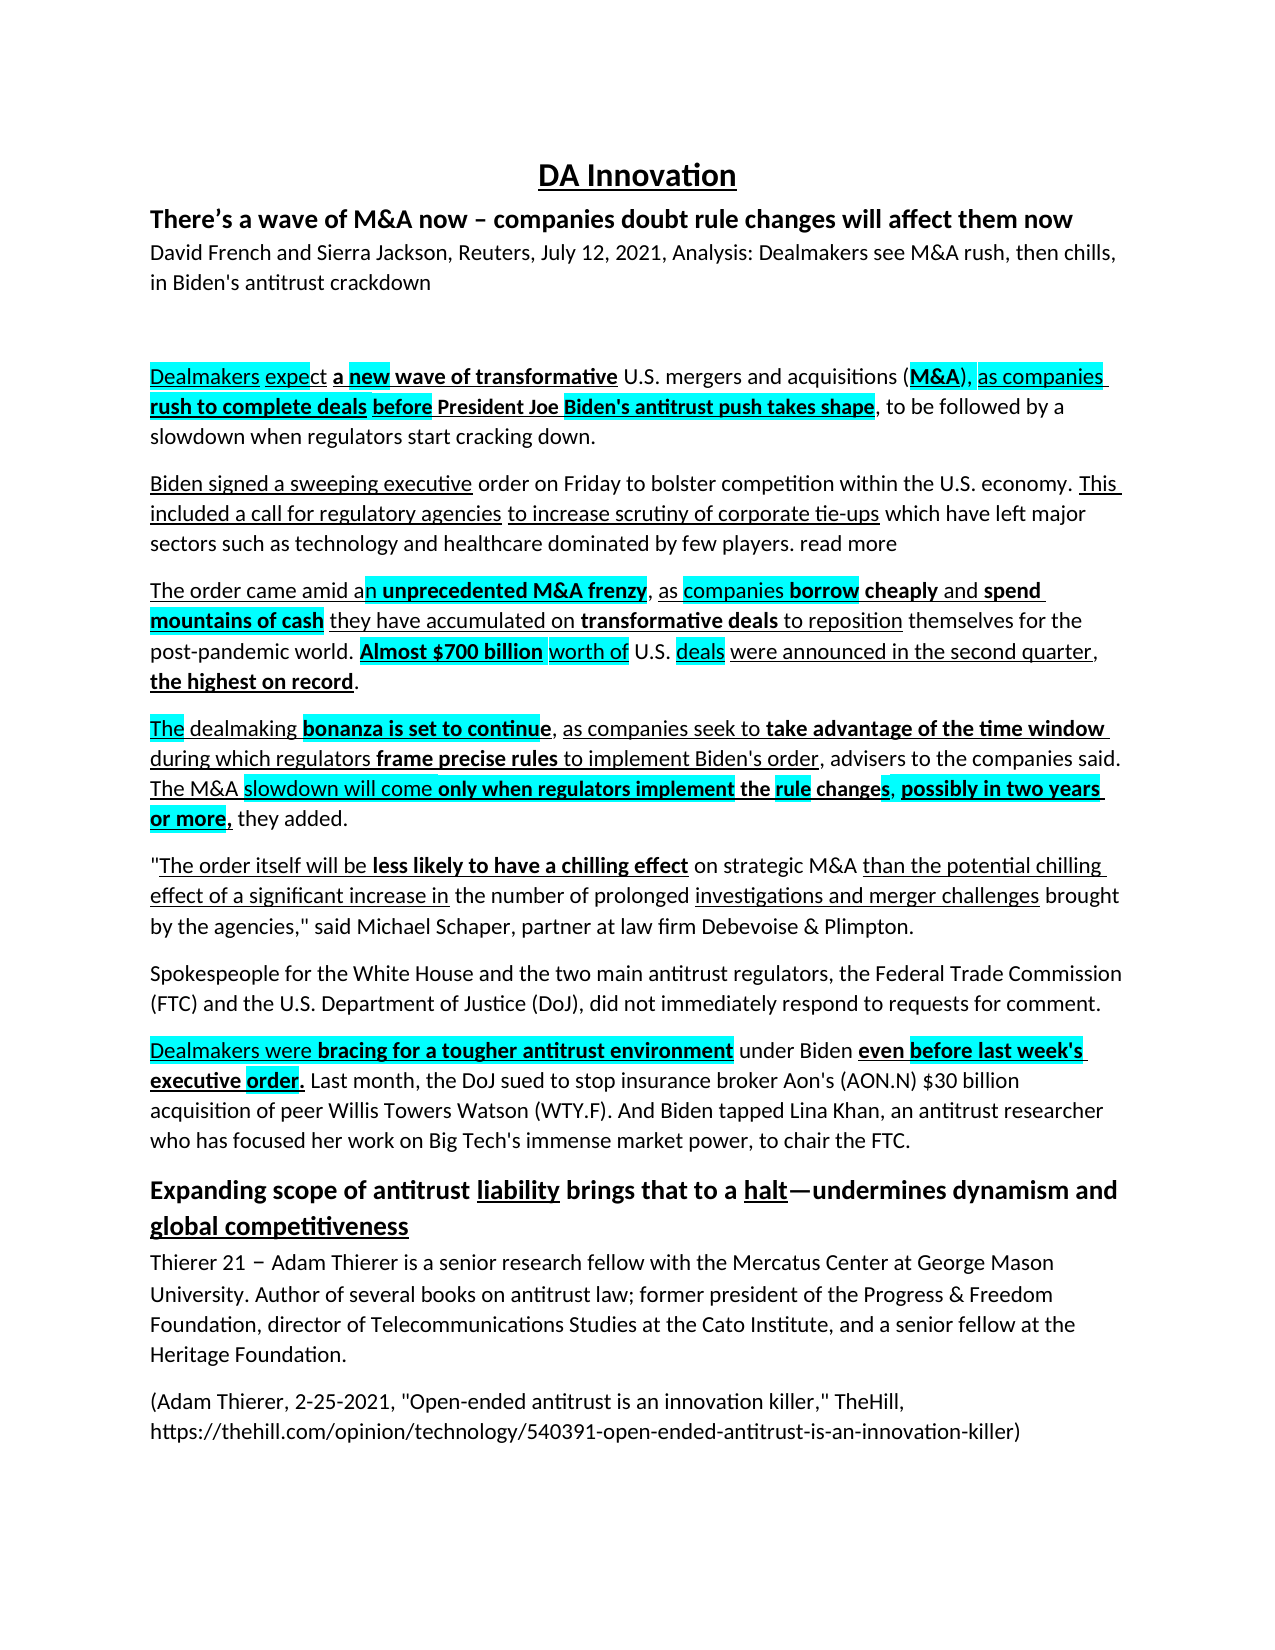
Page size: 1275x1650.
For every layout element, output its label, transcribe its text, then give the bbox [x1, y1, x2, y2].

text The dealmaking bonanza is set to continue, as companies seek to take advantage of the time window during which regulators frame precise rules to implement Biden's order, advisers to the companies said. The M&A slowdown will come only when regulators implement the rule changes, possibly in two years or more, they added. [150, 714, 1125, 833]
text Dealmakers were bracing for a tougher antitrust environment under Biden even before last week's executive order. Last month, the DoJ sued to stop insurance broker Aon's (AON.N) $30 billion acquisition of peer Willis Towers Watson (WTY.F). And Biden tapped Lina Khan, an antitrust researcher who has focused her work on Big Tech's immense market power, to chair the FTC. [150, 1036, 1125, 1154]
text David French and Sierra Jackson, Reuters, July 12, 2021, Analysis: Dealmakers see M&A rush, then chills, in Biden's antitrust crackdown [150, 238, 1125, 296]
text "The order itself will be less likely to have a chilling effect on strategic M&A than the potential chilling effect of a significant increase in the number of prolonged investigations and merger challenges brought by the agencies," said Michael Schaper, partner at law firm Debevoise & Plimpton. [150, 851, 1125, 940]
text Thierer 21 – Adam Thierer is a senior research fellow with the Mercatus Center at George Mason University. Author of several books on antitrust law; former president of the Progress & Freedom Foundation, director of Telecommunications Studies at the Cato Institute, and a senior fellow at the Heritage Foundation. [150, 1244, 1125, 1368]
text Biden signed a sweeping executive order on Friday to bolster competition within the U.S. economy. This included a call for regulatory agencies to increase scrutiny of corporate tie-ups which have left major sectors such as technology and healthcare dominated by few players. read more [150, 469, 1125, 558]
text Spokespeople for the White House and the two main antitrust regulators, the Federal Trade Commission (FTC) and the U.S. Department of Justice (DoJ), did not immediately respond to requests for comment. [150, 959, 1125, 1017]
text The order came amid an unprecedented M&A frenzy, as companies borrow cheaply and spend mountains of cash they have accumulated on transformative deals to reposition themselves for the post-pandemic world. Almost $700 billion worth of U.S. deals were announced in the second quarter, the highest on record. [150, 576, 1125, 695]
subtitle DA Innovation [150, 154, 1125, 195]
subtitle There’s a wave of M&A now – companies doubt rule changes will affect them now [150, 202, 1125, 235]
text Dealmakers expect a new wave of transformative U.S. mergers and acquisitions (M&A), as companies rush to complete deals before President Joe Biden's antitrust push takes shape, to be followed by a slowdown when regulators start cracking down. [150, 362, 1125, 450]
text (Adam Thierer, 2-25-2021, "Open-ended antitrust is an innovation killer," TheHill, https://thehill.com/opinion/technology/540391-open-ended-antitrust-is-an-innovation-killer) [150, 1387, 1125, 1445]
subtitle Expanding scope of antitrust liability brings that to a halt—undermines dynamism and global competitiveness [150, 1173, 1125, 1242]
